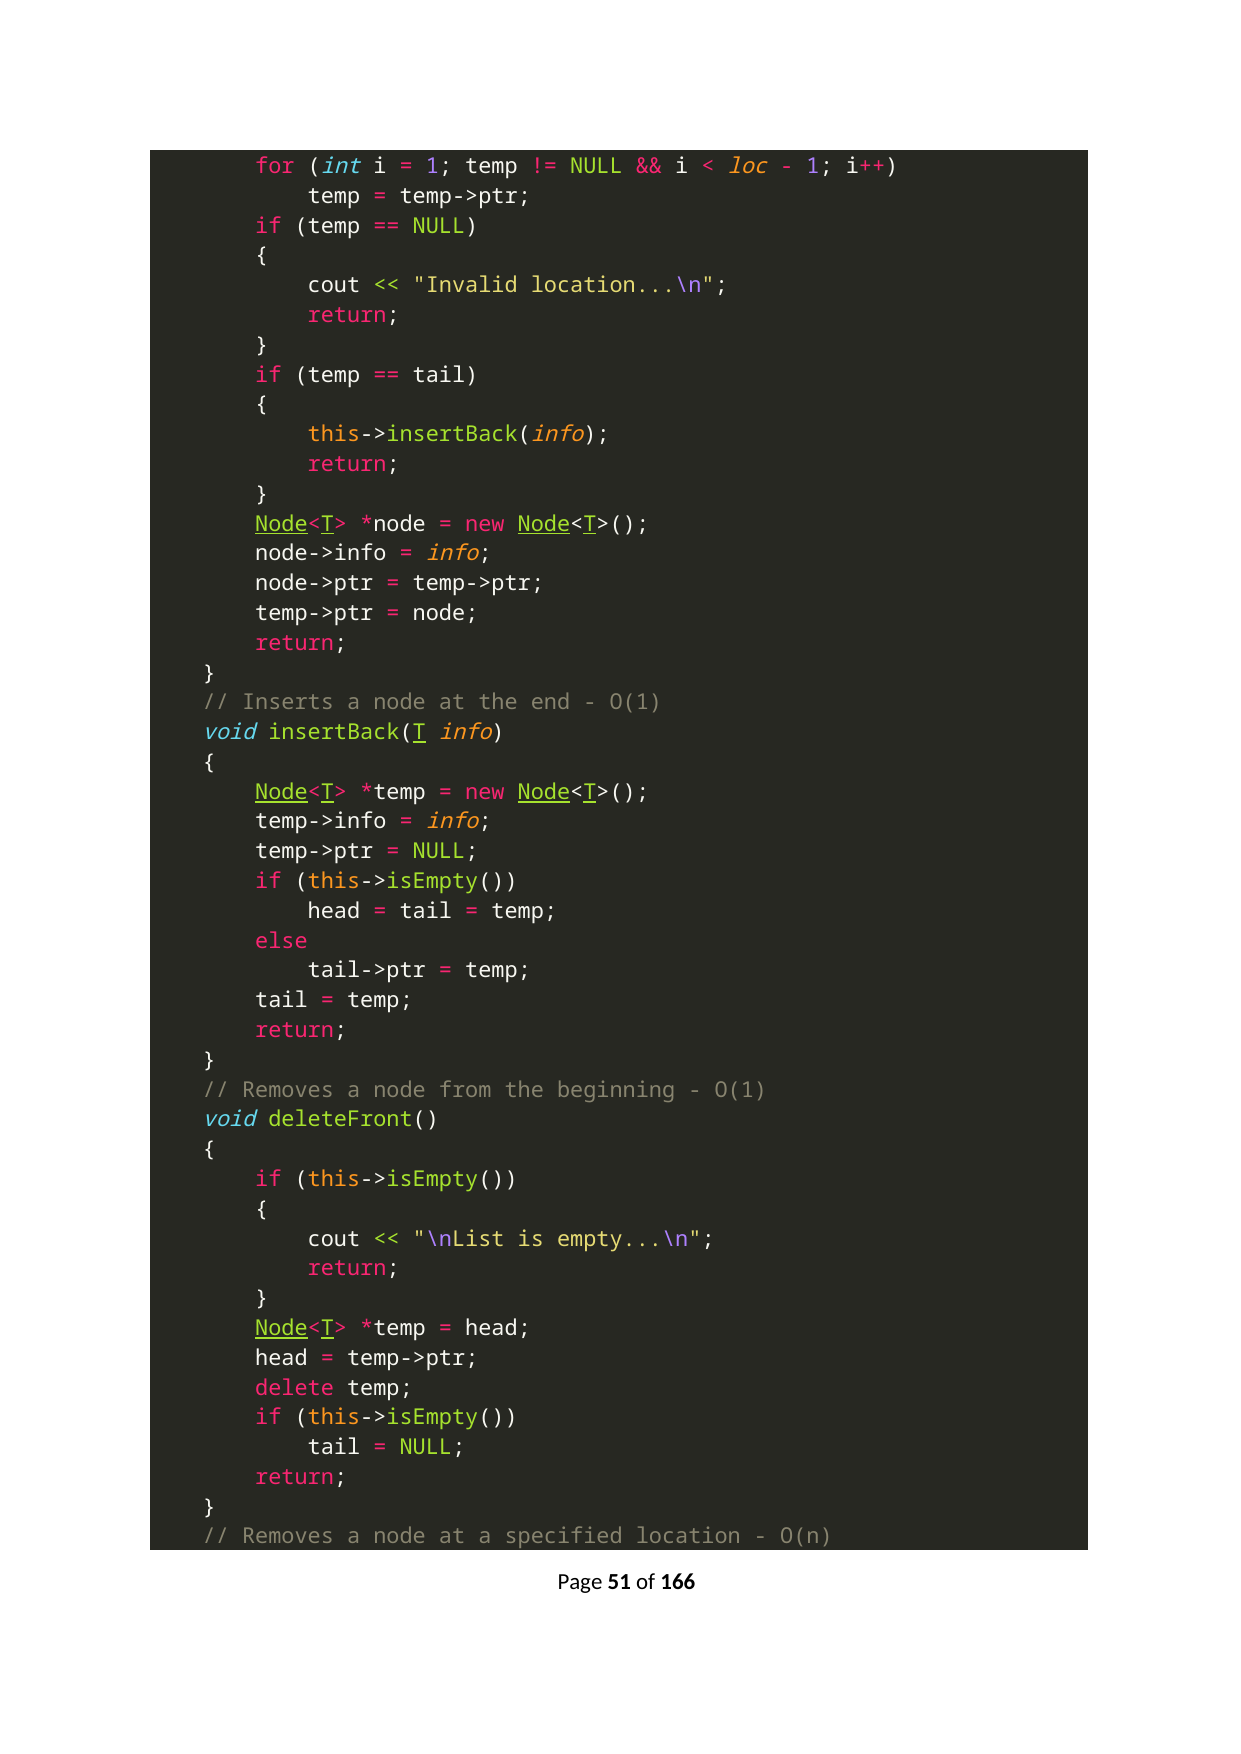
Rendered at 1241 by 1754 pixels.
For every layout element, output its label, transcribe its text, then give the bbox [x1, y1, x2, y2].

text } [150, 656, 1088, 686]
text return; [150, 448, 1088, 478]
text } [150, 1491, 1088, 1520]
text tail->ptr = temp; [150, 954, 1088, 984]
text if (this->isEmpty()) [150, 1401, 1088, 1431]
text return; [150, 1252, 1088, 1282]
text void insertBack(T info) [150, 716, 1088, 746]
text return; [150, 627, 1088, 656]
text for (int i = 1; temp != NULL && i < loc - 1; i++) [150, 150, 1088, 180]
text } [150, 1282, 1088, 1312]
text } [150, 329, 1088, 358]
text this->insertBack(info); [150, 418, 1088, 448]
text tail = temp; [150, 984, 1088, 1014]
text Node<T> *temp = new Node<T>(); [150, 776, 1088, 805]
text return; [150, 299, 1088, 329]
text { [150, 239, 1088, 269]
text node->ptr = temp->ptr; [150, 567, 1088, 597]
text { [150, 1193, 1088, 1222]
text head = tail = temp; [150, 895, 1088, 924]
text { [150, 1133, 1088, 1163]
text return; [150, 1014, 1088, 1044]
text // Removes a node at a specified location - O(n) [150, 1520, 1088, 1550]
text head = temp->ptr; [150, 1342, 1088, 1371]
text } [150, 478, 1088, 507]
text Node<T> *node = new Node<T>(); [150, 507, 1088, 537]
text temp->ptr = NULL; [150, 835, 1088, 865]
text delete temp; [150, 1371, 1088, 1401]
text } [150, 1044, 1088, 1073]
text void deleteFront() [150, 1103, 1088, 1133]
text tail = NULL; [150, 1431, 1088, 1461]
text cout << "\nList is empty...\n"; [150, 1222, 1088, 1252]
text temp = temp->ptr; [150, 180, 1088, 209]
text temp->info = info; [150, 805, 1088, 835]
text if (this->isEmpty()) [150, 865, 1088, 895]
text return; [150, 1461, 1088, 1491]
text else [150, 924, 1088, 954]
text { [150, 746, 1088, 776]
text if (temp == NULL) [150, 209, 1088, 239]
text Node<T> *temp = head; [150, 1312, 1088, 1342]
text // Inserts a node at the end - O(1) [150, 686, 1088, 716]
text cout << "Invalid location...\n"; [150, 269, 1088, 299]
text { [150, 388, 1088, 418]
text if (this->isEmpty()) [150, 1163, 1088, 1193]
text if (temp == tail) [150, 358, 1088, 388]
text // Removes a node from the beginning - O(1) [150, 1073, 1088, 1103]
text temp->ptr = node; [150, 597, 1088, 627]
text node->info = info; [150, 537, 1088, 567]
